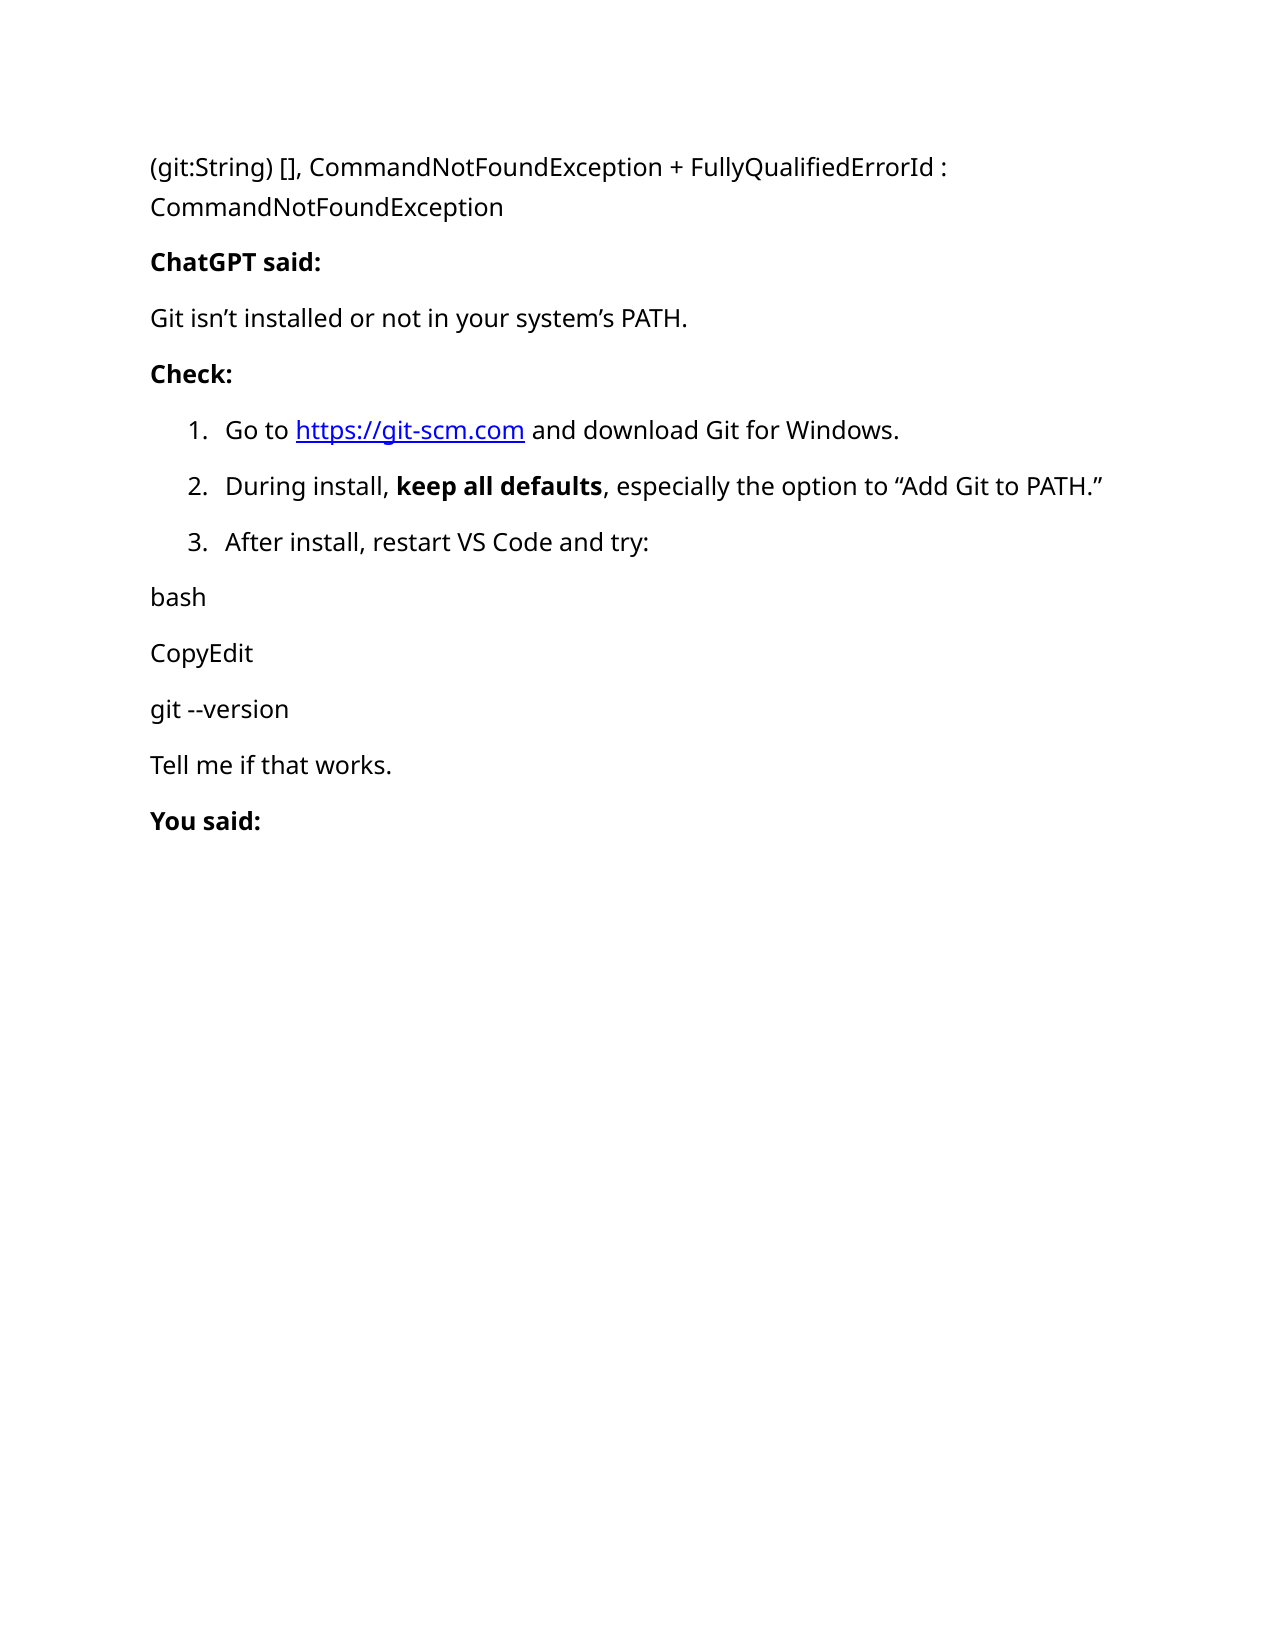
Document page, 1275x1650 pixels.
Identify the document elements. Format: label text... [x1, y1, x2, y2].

text CopyEdit [150, 636, 1125, 670]
text ChatGPT said: [150, 245, 1125, 279]
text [150, 150, 1125, 223]
text bash [150, 580, 1125, 614]
text Git isn’t installed or not in your system’s PATH. [150, 301, 1125, 335]
list After install, restart VS Code and try: [187, 524, 1125, 558]
text git --version [150, 692, 1125, 726]
text Check: [150, 357, 1125, 391]
text Tell me if that works. [150, 747, 1125, 782]
list Go to https://git-scm.com and download Git for Windows. [187, 412, 1125, 447]
list During install, keep all defaults, especially the option to “Add Git to PATH.” [187, 468, 1125, 502]
text You said: [150, 803, 1125, 837]
